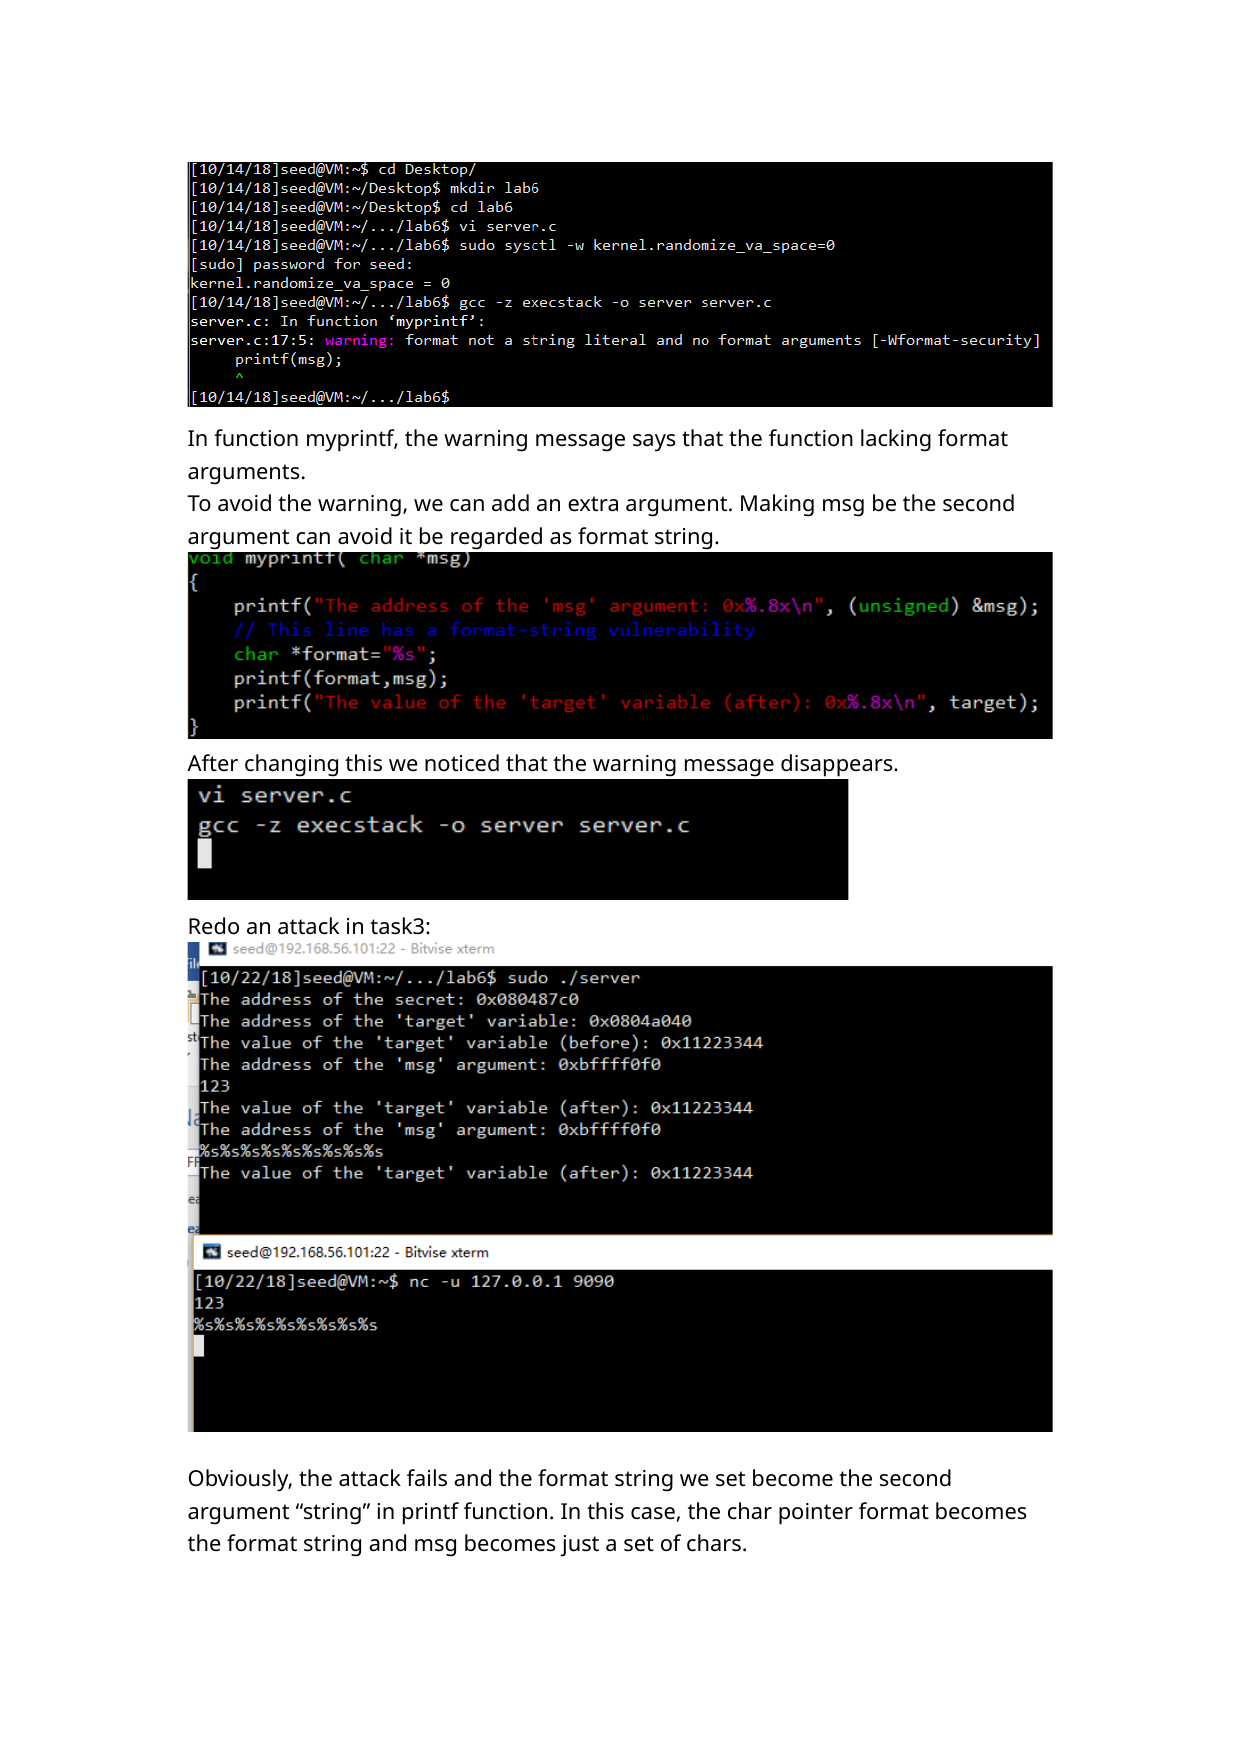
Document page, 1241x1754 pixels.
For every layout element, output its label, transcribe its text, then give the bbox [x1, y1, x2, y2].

picture [187, 942, 1053, 1432]
text Redo an attack in task3: [187, 909, 1053, 942]
picture [187, 779, 849, 900]
text After changing this we noticed that the warning message disappears. [187, 747, 1053, 779]
text Obviously, the attack fails and the format string we set become the second argument “string” in printf function. In this case, the char pointer format becomes the format string and msg becomes just a set of chars. [187, 1462, 1053, 1559]
text To avoid the warning, we can add an extra argument. Making msg be the second argument can avoid it be regarded as format string. [187, 487, 1053, 552]
picture [187, 552, 1053, 739]
text In function myprintf, the warning message says that the function lacking format arguments. [187, 422, 1053, 487]
picture [187, 162, 1053, 407]
